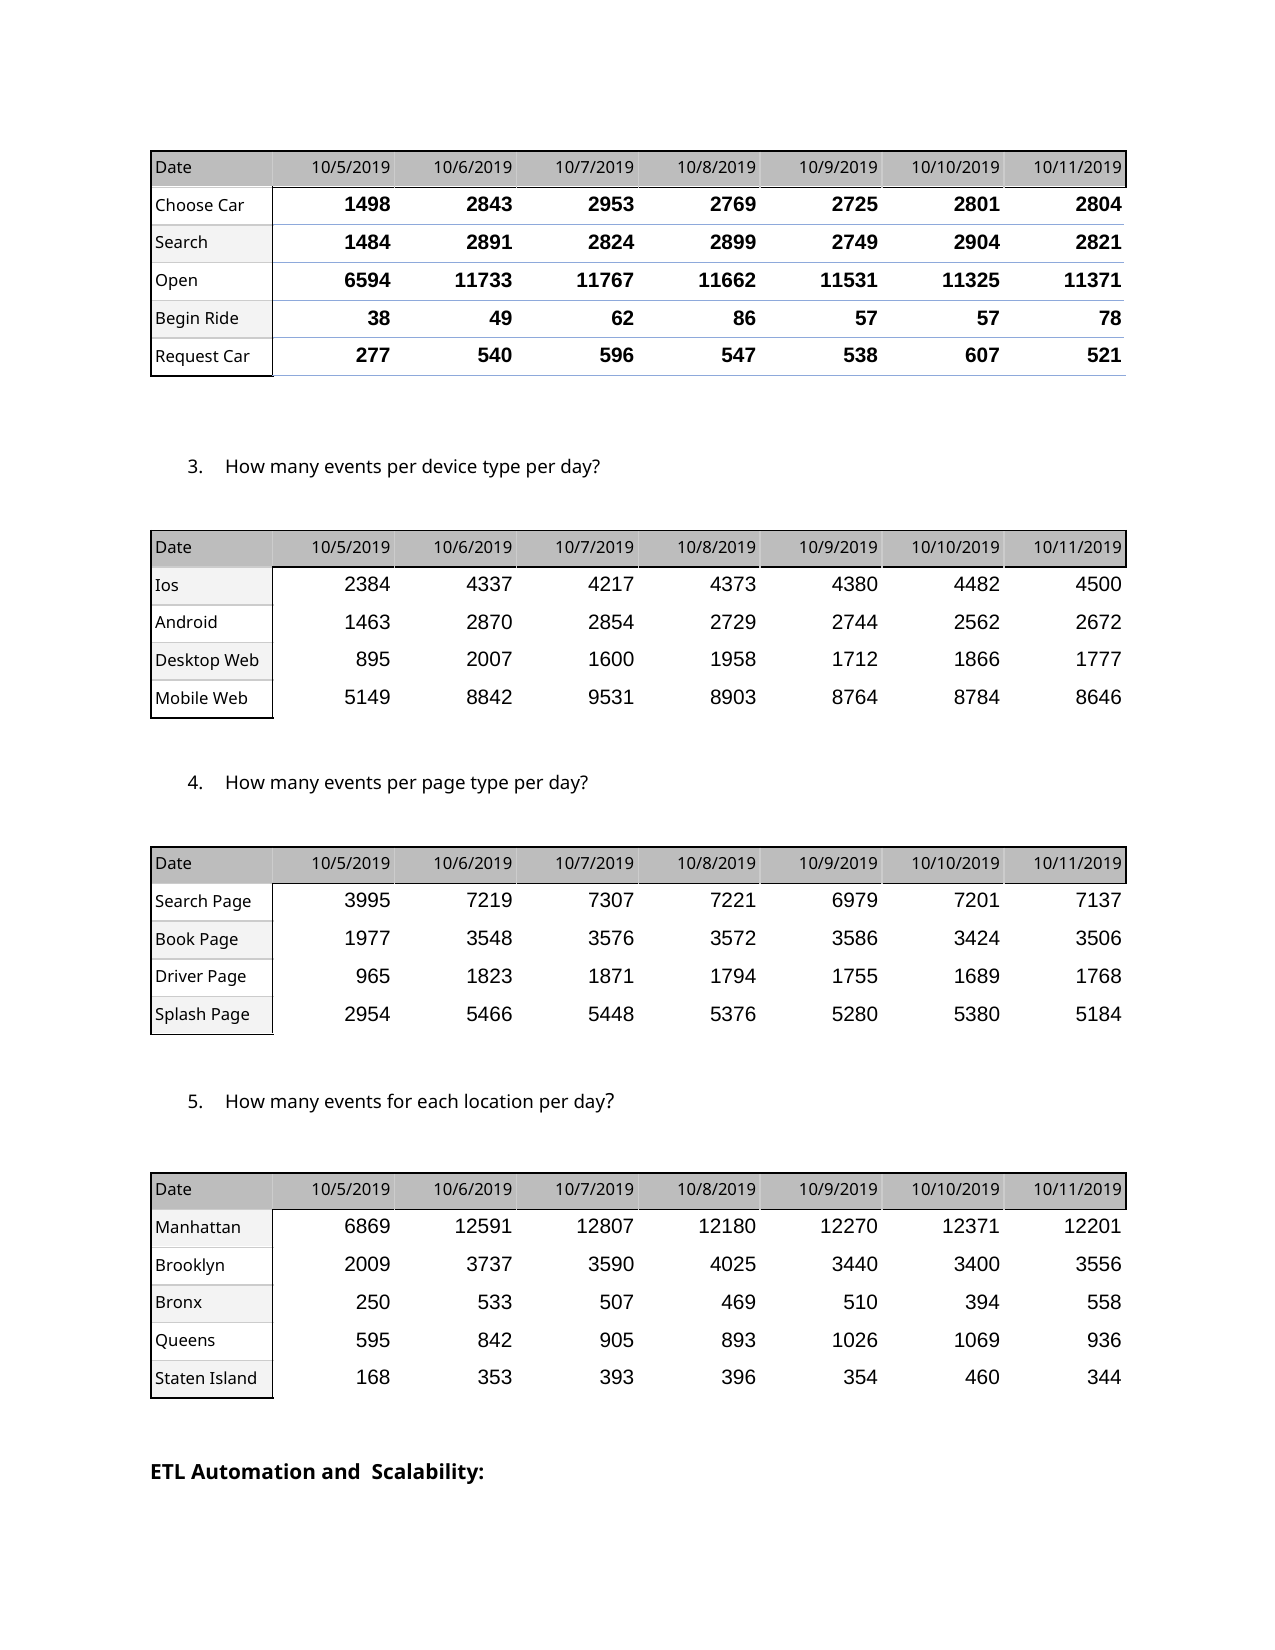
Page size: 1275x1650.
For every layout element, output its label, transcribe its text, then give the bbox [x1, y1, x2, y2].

table_cell 11531 [760, 263, 882, 299]
table_cell 507 [516, 1284, 638, 1322]
table_header 10/8/2019 [639, 531, 759, 566]
table_cell 12591 [395, 1210, 516, 1246]
table_cell Driver Page [152, 960, 272, 996]
table_cell 533 [395, 1284, 516, 1322]
table_cell Desktop Web [152, 643, 272, 679]
table_cell 607 [882, 338, 1004, 375]
table_cell 4337 [395, 568, 516, 604]
table_cell 1026 [760, 1322, 882, 1359]
table_cell 3586 [760, 920, 882, 958]
table_cell 354 [760, 1360, 882, 1397]
table_cell 2954 [273, 996, 394, 1033]
table_header Date [152, 152, 272, 186]
table_cell 596 [516, 338, 638, 375]
table_cell 57 [882, 301, 1004, 337]
table_cell 4380 [760, 568, 882, 604]
table_cell Manhattan [152, 1210, 272, 1246]
table_cell 4482 [882, 568, 1004, 604]
table_cell 895 [273, 642, 394, 679]
list How many events per page type per day? [187, 769, 1125, 795]
table_cell 2904 [882, 225, 1004, 262]
table_cell 78 [1004, 300, 1126, 337]
table_cell 2953 [516, 188, 638, 224]
table_cell 2801 [882, 188, 1004, 224]
table_cell 469 [638, 1284, 760, 1322]
table_cell 3572 [638, 920, 760, 958]
table_cell 344 [1004, 1360, 1126, 1397]
table_cell Search Page [152, 884, 272, 920]
table_cell 7201 [882, 884, 1004, 920]
table_cell 12807 [516, 1210, 638, 1246]
table_cell 7307 [516, 884, 638, 920]
table_cell 1823 [395, 958, 516, 996]
table_cell 2870 [395, 604, 516, 642]
table_header 10/9/2019 [761, 531, 881, 566]
table_cell 1463 [273, 604, 394, 642]
table_cell Begin Ride [152, 301, 272, 337]
table_cell 250 [273, 1284, 394, 1322]
table_cell Ios [152, 568, 272, 604]
table_cell 277 [273, 338, 394, 375]
table_header 10/5/2019 [273, 531, 394, 566]
table_cell 3424 [882, 920, 1004, 958]
table_header Date [152, 531, 272, 566]
table_cell 168 [273, 1360, 394, 1397]
table_header 10/8/2019 [639, 152, 759, 186]
table_cell 3576 [516, 920, 638, 958]
table_header Date [152, 1174, 272, 1209]
table_cell 4500 [1004, 568, 1126, 604]
table_cell 3995 [273, 884, 394, 920]
table_header 10/11/2019 [1005, 848, 1125, 883]
table_cell 2009 [273, 1246, 394, 1284]
table_cell Mobile Web [152, 681, 272, 717]
table_cell 1600 [516, 642, 638, 679]
table_cell Request Car [152, 339, 272, 375]
table_header 10/8/2019 [639, 848, 759, 883]
table_cell 3548 [395, 920, 516, 958]
table_header Date [152, 848, 272, 883]
table_header 10/9/2019 [761, 1174, 881, 1209]
table_header 10/6/2019 [395, 848, 516, 883]
table_cell Bronx [152, 1286, 272, 1322]
table_cell 11767 [516, 263, 638, 299]
table_cell 86 [638, 301, 760, 337]
table_header 10/10/2019 [883, 1174, 1003, 1209]
table_cell 2562 [882, 604, 1004, 642]
table_cell 7219 [395, 884, 516, 920]
table_cell 8903 [638, 679, 760, 717]
table_cell 6594 [273, 263, 394, 299]
table_cell 5380 [882, 996, 1004, 1033]
table_cell 2821 [1004, 224, 1126, 262]
table_header 10/6/2019 [395, 152, 516, 186]
list How many events for each location per day? [187, 1086, 1125, 1114]
table_cell 6979 [760, 884, 882, 920]
table_cell 1755 [760, 958, 882, 996]
table_cell 12180 [638, 1210, 760, 1246]
table_header 10/11/2019 [1005, 531, 1125, 566]
list How many events per device type per day? [187, 453, 1125, 479]
table_cell 2749 [760, 225, 882, 262]
table_cell 2843 [395, 188, 516, 224]
table_cell Staten Island [152, 1361, 272, 1397]
table_cell 5184 [1004, 996, 1126, 1033]
table_cell 595 [273, 1322, 394, 1359]
table_cell 2729 [638, 604, 760, 642]
table_cell Brooklyn [152, 1248, 272, 1284]
table_cell 2672 [1004, 604, 1126, 642]
table_header 10/7/2019 [517, 848, 638, 883]
table_cell Book Page [152, 922, 272, 958]
table_header 10/10/2019 [883, 848, 1003, 883]
table_header 10/5/2019 [273, 152, 394, 186]
table_cell 1498 [273, 188, 394, 224]
table_cell 57 [760, 301, 882, 337]
table_cell 5376 [638, 996, 760, 1033]
table_header 10/10/2019 [883, 531, 1003, 566]
table_cell 3506 [1004, 920, 1126, 958]
table_cell 5466 [395, 996, 516, 1033]
table_cell Choose Car [152, 188, 272, 224]
table_cell 965 [273, 958, 394, 996]
table_cell 1977 [273, 920, 394, 958]
table_cell 3590 [516, 1246, 638, 1284]
table_cell 4217 [516, 568, 638, 604]
table_cell 460 [882, 1360, 1004, 1397]
table_cell 842 [395, 1322, 516, 1359]
table_cell 1866 [882, 642, 1004, 679]
table_cell 396 [638, 1360, 760, 1397]
table_cell 558 [1004, 1284, 1126, 1322]
table_header 10/8/2019 [639, 1174, 759, 1209]
table_cell 905 [516, 1322, 638, 1359]
table_cell 3400 [882, 1246, 1004, 1284]
table_cell 38 [273, 301, 394, 337]
table_cell 12201 [1004, 1210, 1126, 1246]
table_cell 12270 [760, 1210, 882, 1246]
table_cell 8784 [882, 679, 1004, 717]
table_cell Splash Page [152, 997, 272, 1033]
table_cell 11371 [1004, 262, 1126, 299]
table_cell 6869 [273, 1210, 394, 1246]
table_header 10/7/2019 [517, 1174, 638, 1209]
table_cell 893 [638, 1322, 760, 1359]
table_cell 2899 [638, 225, 760, 262]
table_cell 11733 [395, 263, 516, 299]
table_cell 3440 [760, 1246, 882, 1284]
table_cell 2891 [395, 225, 516, 262]
table_cell 2725 [760, 188, 882, 224]
table_header 10/11/2019 [1005, 1174, 1125, 1209]
table_cell 2744 [760, 604, 882, 642]
table_cell 1689 [882, 958, 1004, 996]
table_cell 353 [395, 1360, 516, 1397]
table_header 10/6/2019 [395, 1174, 516, 1209]
table_header 10/5/2019 [273, 1174, 394, 1209]
table_cell Open [152, 263, 272, 299]
table_cell Search [152, 226, 272, 262]
table_cell 9531 [516, 679, 638, 717]
table_header 10/7/2019 [517, 531, 638, 566]
table_cell 2007 [395, 642, 516, 679]
table_cell 62 [516, 301, 638, 337]
table_cell 11325 [882, 263, 1004, 299]
table_cell 2824 [516, 225, 638, 262]
table_header 10/9/2019 [761, 152, 881, 186]
table_cell 5149 [273, 679, 394, 717]
table_header 10/7/2019 [517, 152, 638, 186]
table_cell 3556 [1004, 1246, 1126, 1284]
table_cell 49 [395, 301, 516, 337]
table_cell 2804 [1004, 188, 1126, 224]
table_cell 3737 [395, 1246, 516, 1284]
table_header 10/9/2019 [761, 848, 881, 883]
table_cell 510 [760, 1284, 882, 1322]
table_header 10/10/2019 [883, 152, 1003, 186]
table_cell 8842 [395, 679, 516, 717]
table_cell 7137 [1004, 884, 1126, 920]
table_cell 540 [395, 338, 516, 375]
table_cell 1958 [638, 642, 760, 679]
table_cell 1777 [1004, 642, 1126, 679]
table_cell Android [152, 606, 272, 642]
table_cell 7221 [638, 884, 760, 920]
table_cell 393 [516, 1360, 638, 1397]
table_cell 394 [882, 1284, 1004, 1322]
table_cell 12371 [882, 1210, 1004, 1246]
table_header 10/11/2019 [1005, 152, 1125, 186]
table_header 10/5/2019 [273, 848, 394, 883]
table_cell 5280 [760, 996, 882, 1033]
table_header 10/6/2019 [395, 531, 516, 566]
table_cell Queens [152, 1323, 272, 1359]
table_cell 1768 [1004, 958, 1126, 996]
table_cell 2854 [516, 604, 638, 642]
table_cell 521 [1004, 337, 1126, 375]
table_cell 1712 [760, 642, 882, 679]
table_cell 8764 [760, 679, 882, 717]
table_cell 1794 [638, 958, 760, 996]
table_cell 2769 [638, 188, 760, 224]
table_cell 8646 [1004, 679, 1126, 717]
table_cell 1871 [516, 958, 638, 996]
text ETL Automation and Scalability: [150, 1457, 1125, 1486]
table_cell 936 [1004, 1322, 1126, 1359]
table_cell 1484 [273, 225, 394, 262]
table_cell 538 [760, 338, 882, 375]
table_cell 547 [638, 338, 760, 375]
table_cell 5448 [516, 996, 638, 1033]
table_cell 11662 [638, 263, 760, 299]
table_cell 4025 [638, 1246, 760, 1284]
table_cell 1069 [882, 1322, 1004, 1359]
table_cell 2384 [273, 568, 394, 604]
table_cell 4373 [638, 568, 760, 604]
